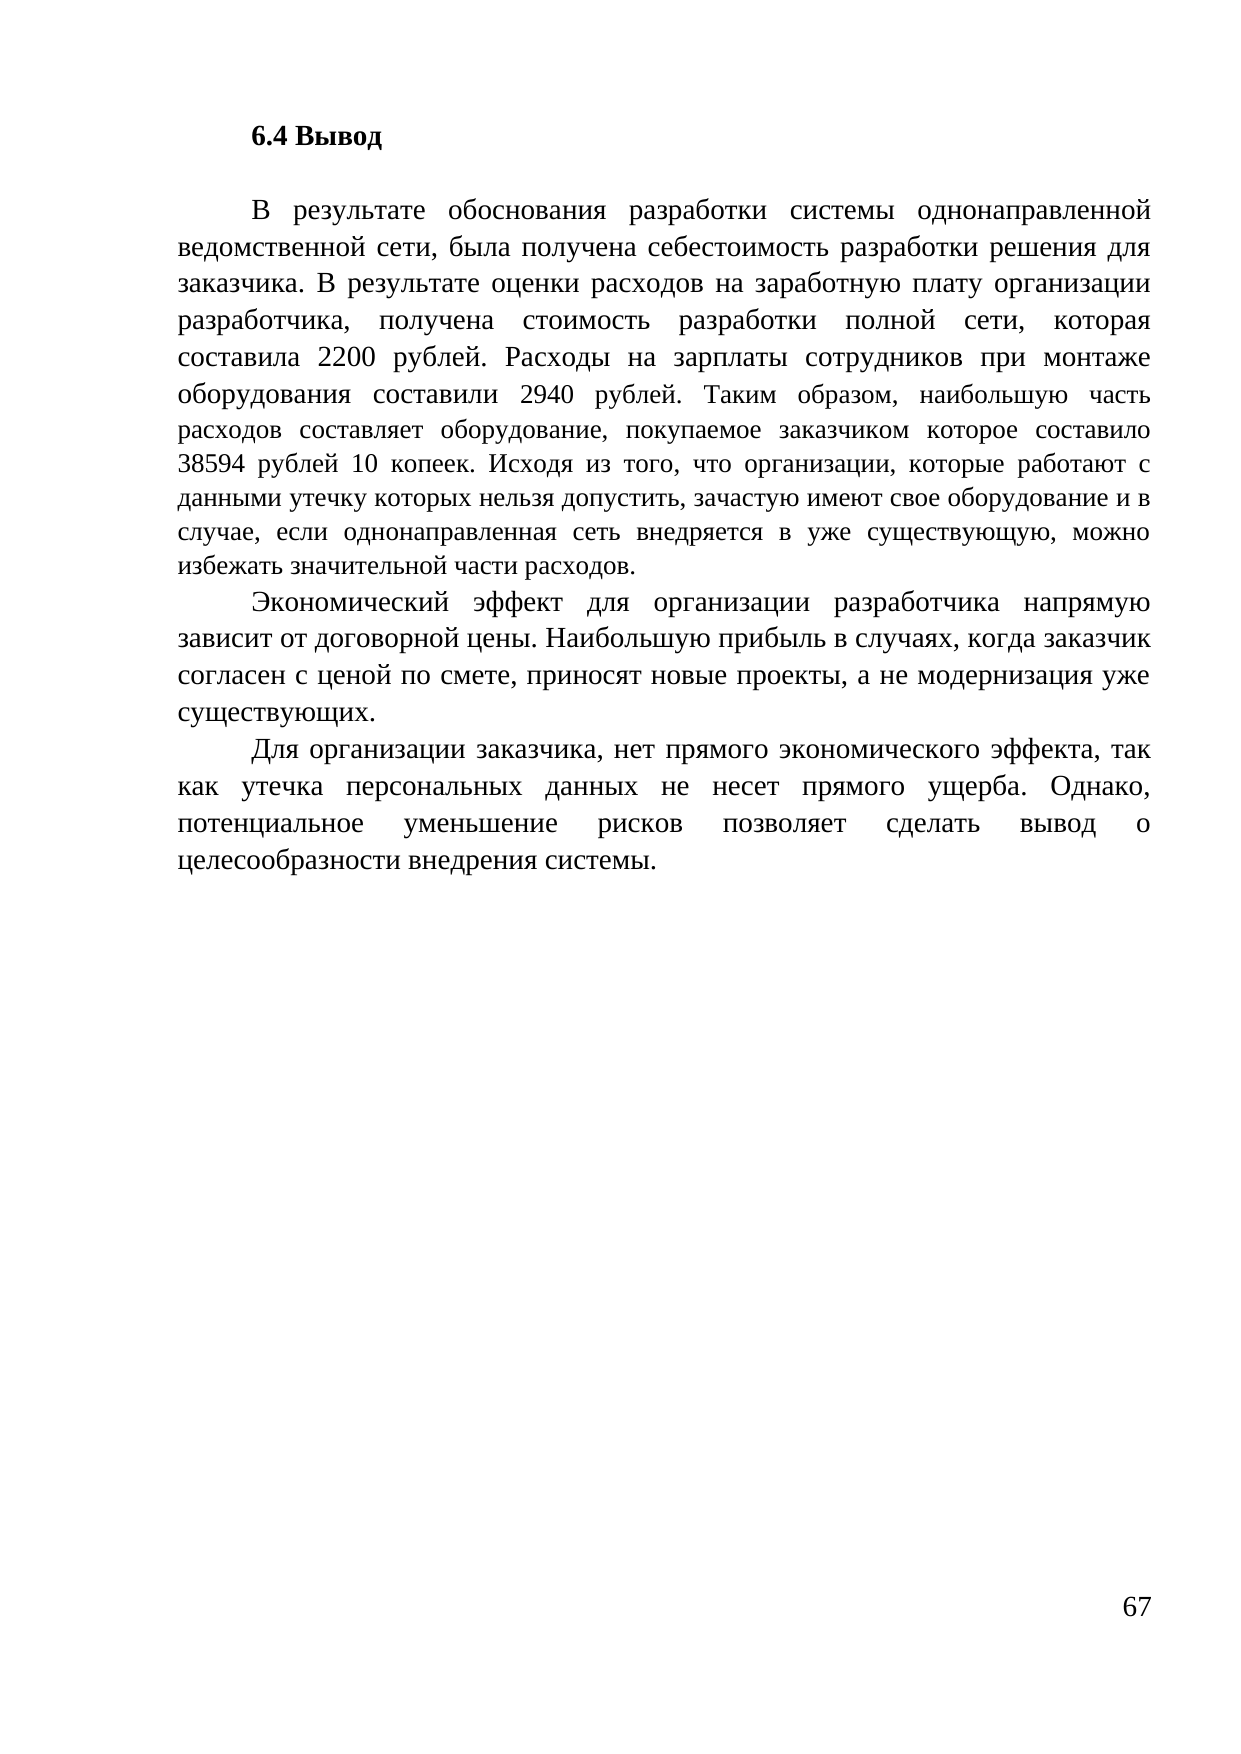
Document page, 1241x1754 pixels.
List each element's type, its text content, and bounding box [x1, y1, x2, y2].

text Экономический эффект для организации разработчика напрямую зависит от договорной цены. Наибольшую прибыль в случаях, когда заказчик согласен с ценой по смете, приносят новые проекты, а не модернизация уже существующих. [177, 584, 1152, 728]
text В результате обоснования разработки системы однонаправленной ведомственной сети, была получена себестоимость разработки решения для заказчика. В результате оценки расходов на заработную плату организации разработчика, получена стоимость разработки полной сети, которая составила 2200 рублей. Расходы на зарплаты сотрудников при монтаже оборудования составили 2940 рублей. Таким образом, наибольшую часть расходов составляет оборудование, покупаемое заказчиком которое составило 38594 рублей 10 копеек. Исходя из того, что организации, которые работают с данными утечку которых нельзя допустить, зачастую имеют свое оборудование и в случае, если однонаправленная сеть внедряется в уже существующую, можно избежать значительной части расходов. [177, 192, 1152, 581]
title 6.4 Вывод [177, 118, 1152, 152]
text Для организации заказчика, нет прямого экономического эффекта, так как утечка персональных данных не несет прямого ущерба. Однако, потенциальное уменьшение рисков позволяет сделать вывод о целесообразности внедрения системы. [177, 731, 1152, 875]
